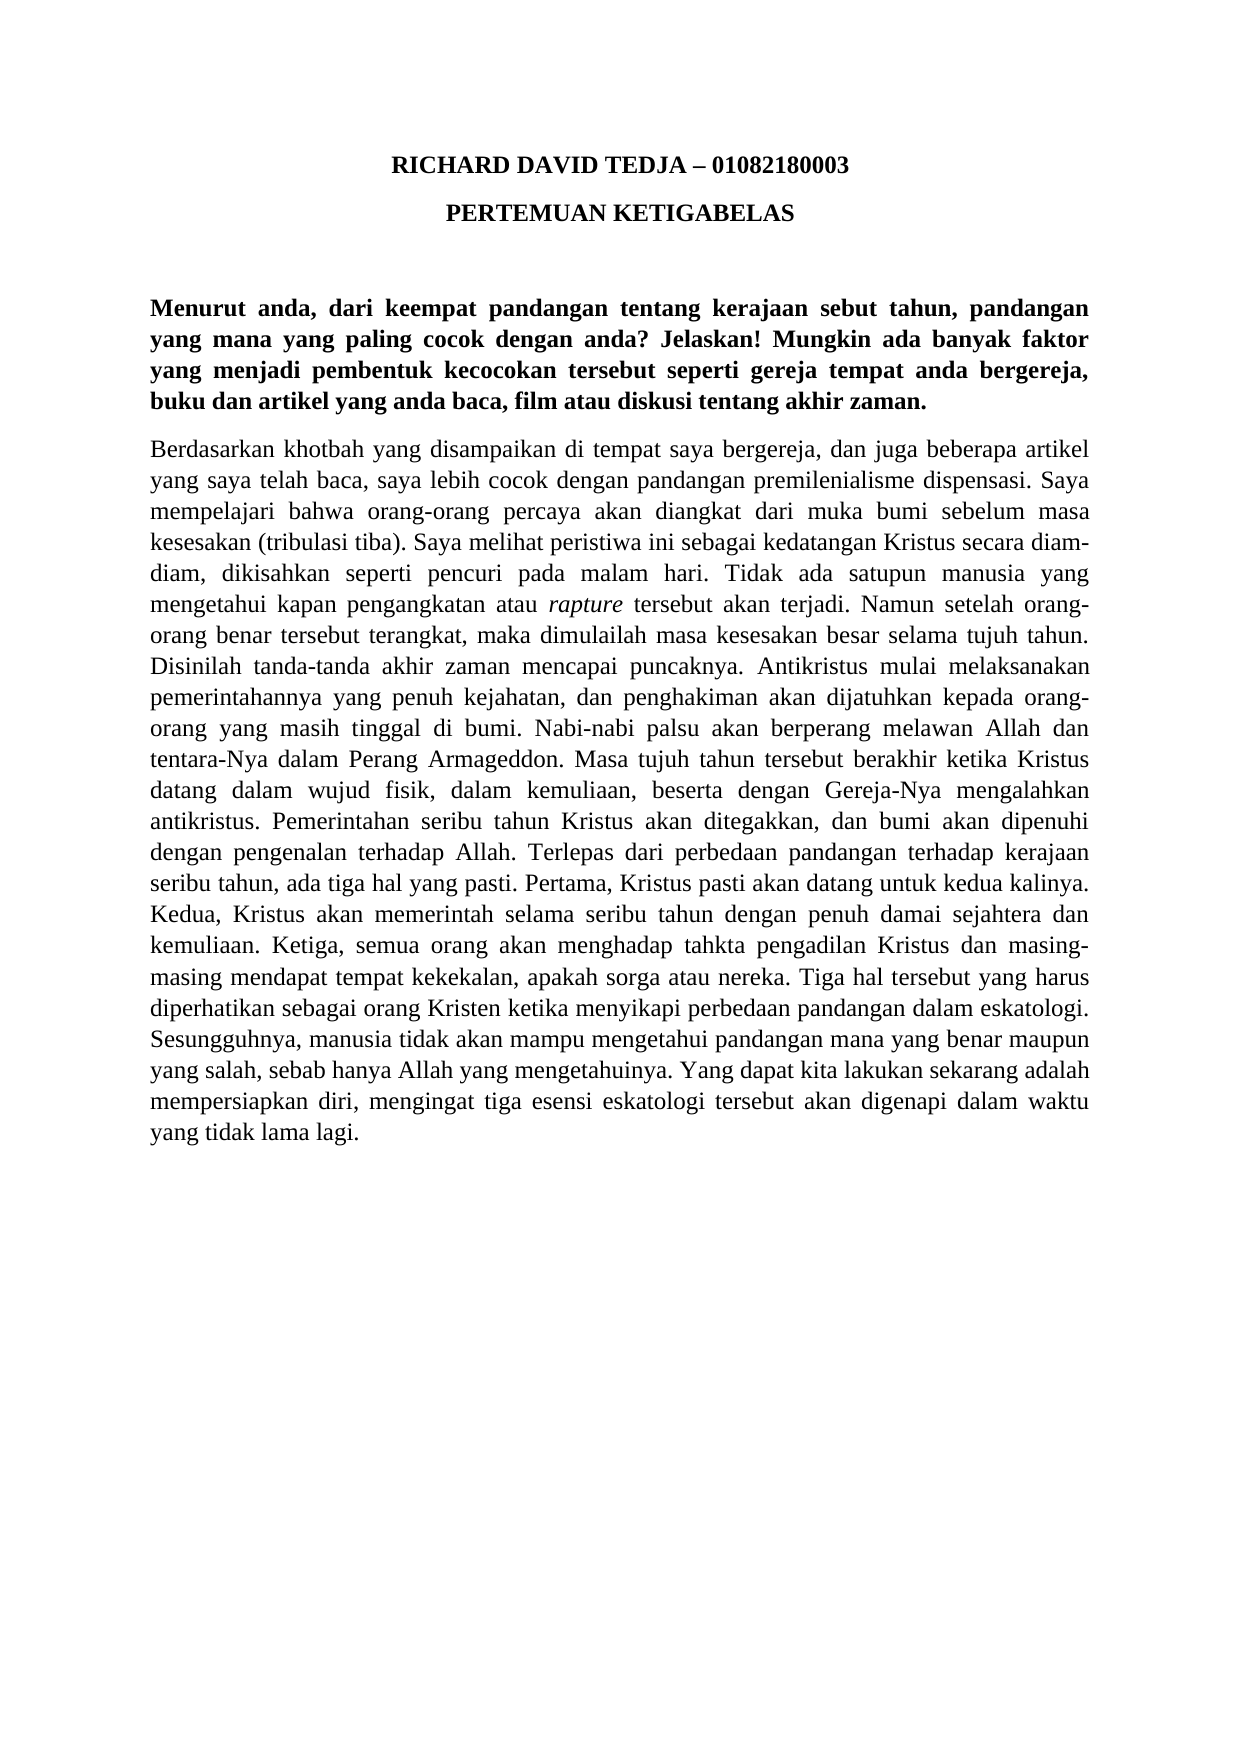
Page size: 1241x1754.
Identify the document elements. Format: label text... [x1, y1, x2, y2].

text RICHARD DAVID TEDJA – 01082180003 [150, 150, 1090, 179]
text PERTEMUAN KETIGABELAS [150, 198, 1090, 226]
text Berdasarkan khotbah yang disampaikan di tempat saya bergereja, dan juga beberapa artikel yang saya telah baca, saya lebih cocok dengan pandangan premilenialisme dispensasi. Saya mempelajari bahwa orang-orang percaya akan diangkat dari muka bumi sebelum masa kesesakan (tribulasi tiba). Saya melihat peristiwa ini sebagai kedatangan Kristus secara diam-diam, dikisahkan seperti pencuri pada malam hari. Tidak ada satupun manusia yang mengetahui kapan pengangkatan atau rapture tersebut akan terjadi. Namun setelah orang-orang benar tersebut terangkat, maka dimulailah masa kesesakan besar selama tujuh tahun. Disinilah tanda-tanda akhir zaman mencapai puncaknya. Antikristus mulai melaksanakan pemerintahannya yang penuh kejahatan, dan penghakiman akan dijatuhkan kepada orang-orang yang masih tinggal di bumi. Nabi-nabi palsu akan berperang melawan Allah dan tentara-Nya dalam Perang Armageddon. Masa tujuh tahun tersebut berakhir ketika Kristus datang dalam wujud fisik, dalam kemuliaan, beserta dengan Gereja-Nya mengalahkan antikristus. Pemerintahan seribu tahun Kristus akan ditegakkan, dan bumi akan dipenuhi dengan pengenalan terhadap Allah. Terlepas dari perbedaan pandangan terhadap kerajaan seribu tahun, ada tiga hal yang pasti. Pertama, Kristus pasti akan datang untuk kedua kalinya. Kedua, Kristus akan memerintah selama seribu tahun dengan penuh damai sejahtera dan kemuliaan. Ketiga, semua orang akan menghadap tahkta pengadilan Kristus dan masing-masing mendapat tempat kekekalan, apakah sorga atau nereka. Tiga hal tersebut yang harus diperhatikan sebagai orang Kristen ketika menyikapi perbedaan pandangan dalam eskatologi. Sesungguhnya, manusia tidak akan mampu mengetahui pandangan mana yang benar maupun yang salah, sebab hanya Allah yang mengetahuinya. Yang dapat kita lakukan sekarang adalah mempersiapkan diri, mengingat tiga esensi eskatologi tersebut akan digenapi dalam waktu yang tidak lama lagi. [150, 434, 1090, 1146]
text Menurut anda, dari keempat pandangan tentang kerajaan sebut tahun, pandangan yang mana yang paling cocok dengan anda? Jelaskan! Mungkin ada banyak faktor yang menjadi pembentuk kecocokan tersebut seperti gereja tempat anda bergereja, buku dan artikel yang anda baca, film atau diskusi tentang akhir zaman. [150, 293, 1090, 415]
